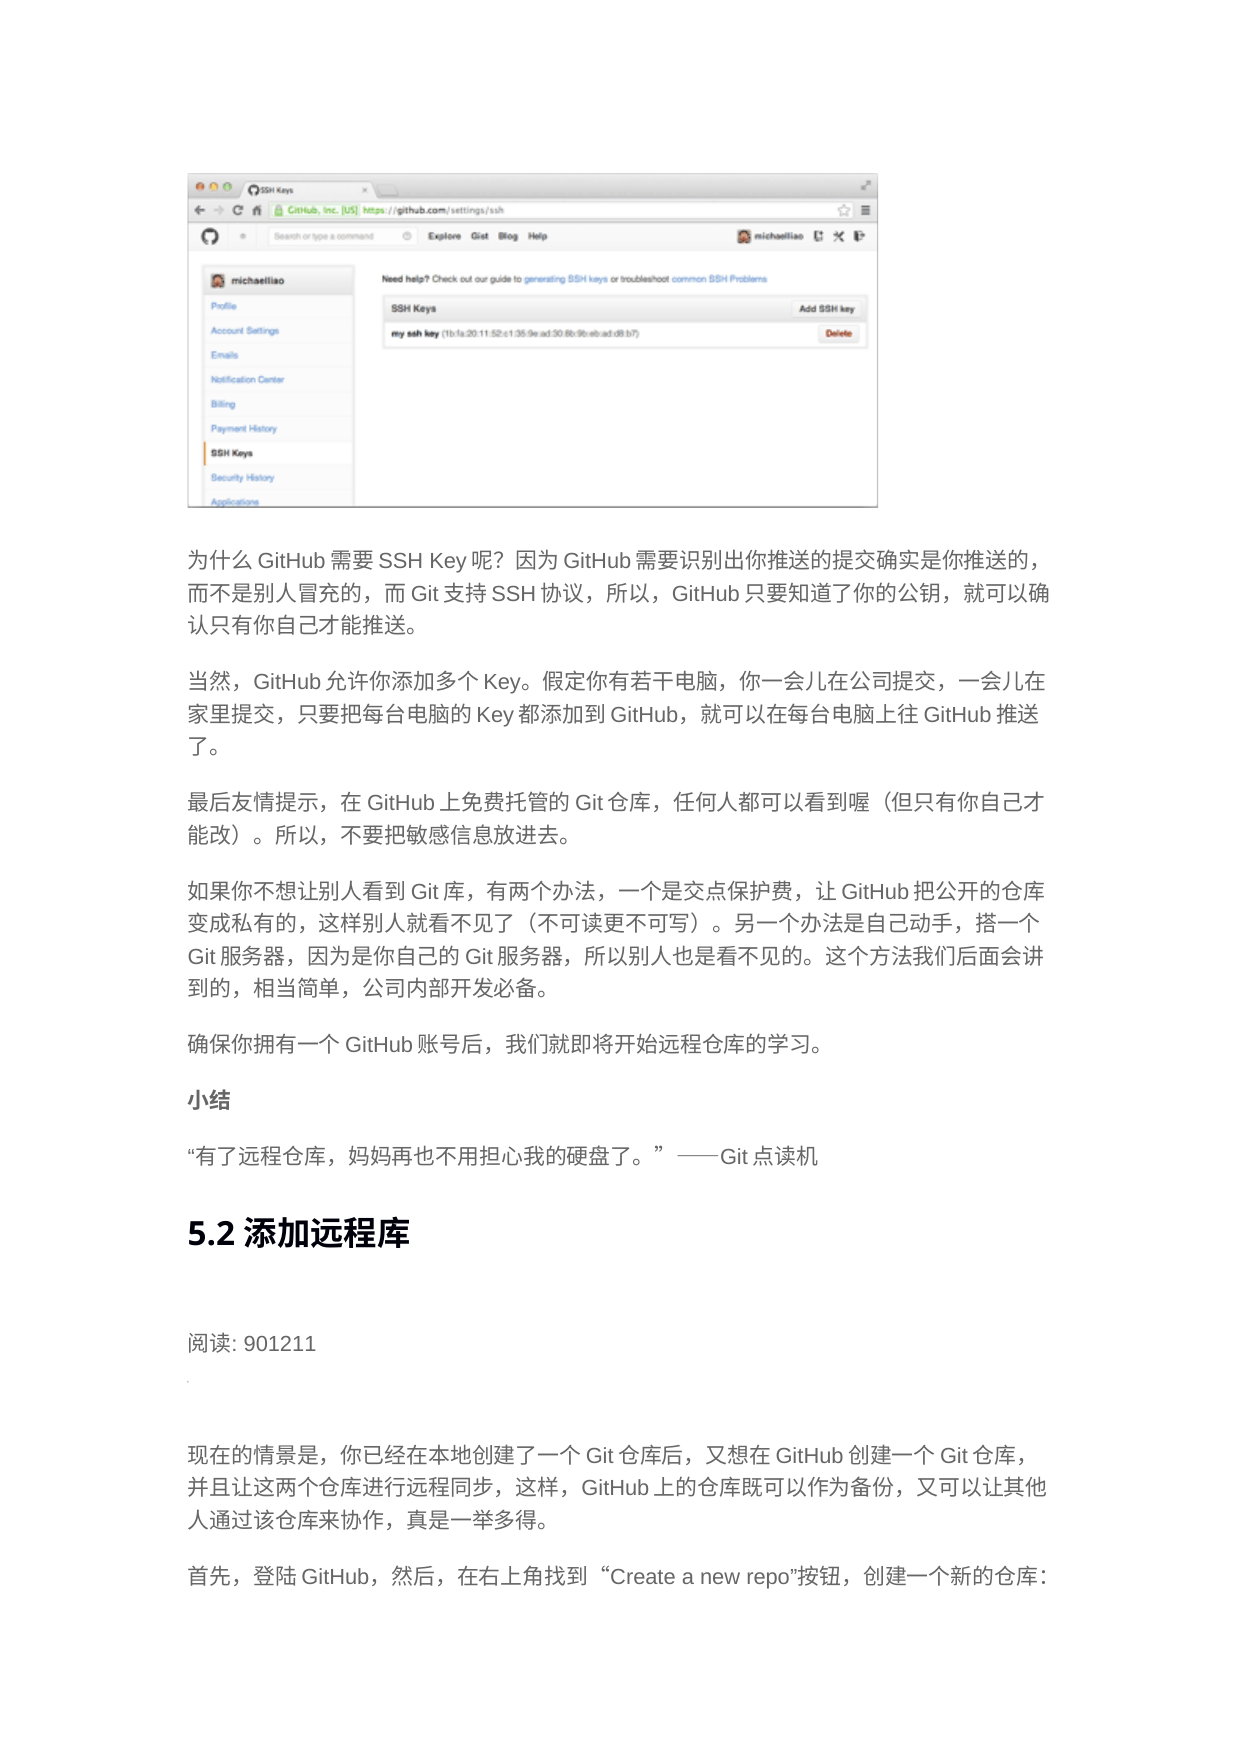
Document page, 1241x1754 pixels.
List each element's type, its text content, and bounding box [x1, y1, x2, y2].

text 现在的情景是，你已经在本地创建了一个Git仓库后，又想在GitHub创建一个Git仓库，并且让这两个仓库进行远程同步，这样，GitHub上的仓库既可以作为备份，又可以让其他人通过该仓库来协作，真是一举多得。 [187, 1437, 1053, 1535]
text 当然，GitHub允许你添加多个Key。假定你有若干电脑，你一会儿在公司提交，一会儿在家里提交，只要把每台电脑的Key都添加到GitHub，就可以在每台电脑上往GitHub推送了。 [187, 664, 1053, 761]
text 首先，登陆GitHub，然后，在右上角找到“Create a new repo”按钮，创建一个新的仓库： [187, 1558, 1053, 1591]
text 如果你不想让别人看到Git库，有两个办法，一个是交点保护费，让GitHub把公开的仓库变成私有的，这样别人就看不见了（不可读更不可写）。另一个办法是自己动手，搭一个Git服务器，因为是你自己的Git服务器，所以别人也是看不见的。这个方法我们后面会讲到的，相当简单，公司内部开发必备。 [187, 873, 1053, 1003]
subtitle 5.2 添加远程库 [187, 1198, 1053, 1263]
picture [187, 173, 879, 508]
text 为什么GitHub需要SSH Key呢？因为GitHub需要识别出你推送的提交确实是你推送的，而不是别人冒充的，而Git支持SSH协议，所以，GitHub只要知道了你的公钥，就可以确认只有你自己才能推送。 [187, 543, 1053, 640]
text 小结 [187, 1083, 1053, 1115]
text “有了远程仓库，妈妈再也不用担心我的硬盘了。”——Git点读机 [187, 1138, 1053, 1171]
text 确保你拥有一个GitHub账号后，我们就即将开始远程仓库的学习。 [187, 1027, 1053, 1059]
text 最后友情提示，在GitHub上免费托管的Git仓库，任何人都可以看到喔（但只有你自己才能改）。所以，不要把敏感信息放进去。 [187, 785, 1053, 850]
text 阅读: 901211 [187, 1326, 1053, 1358]
